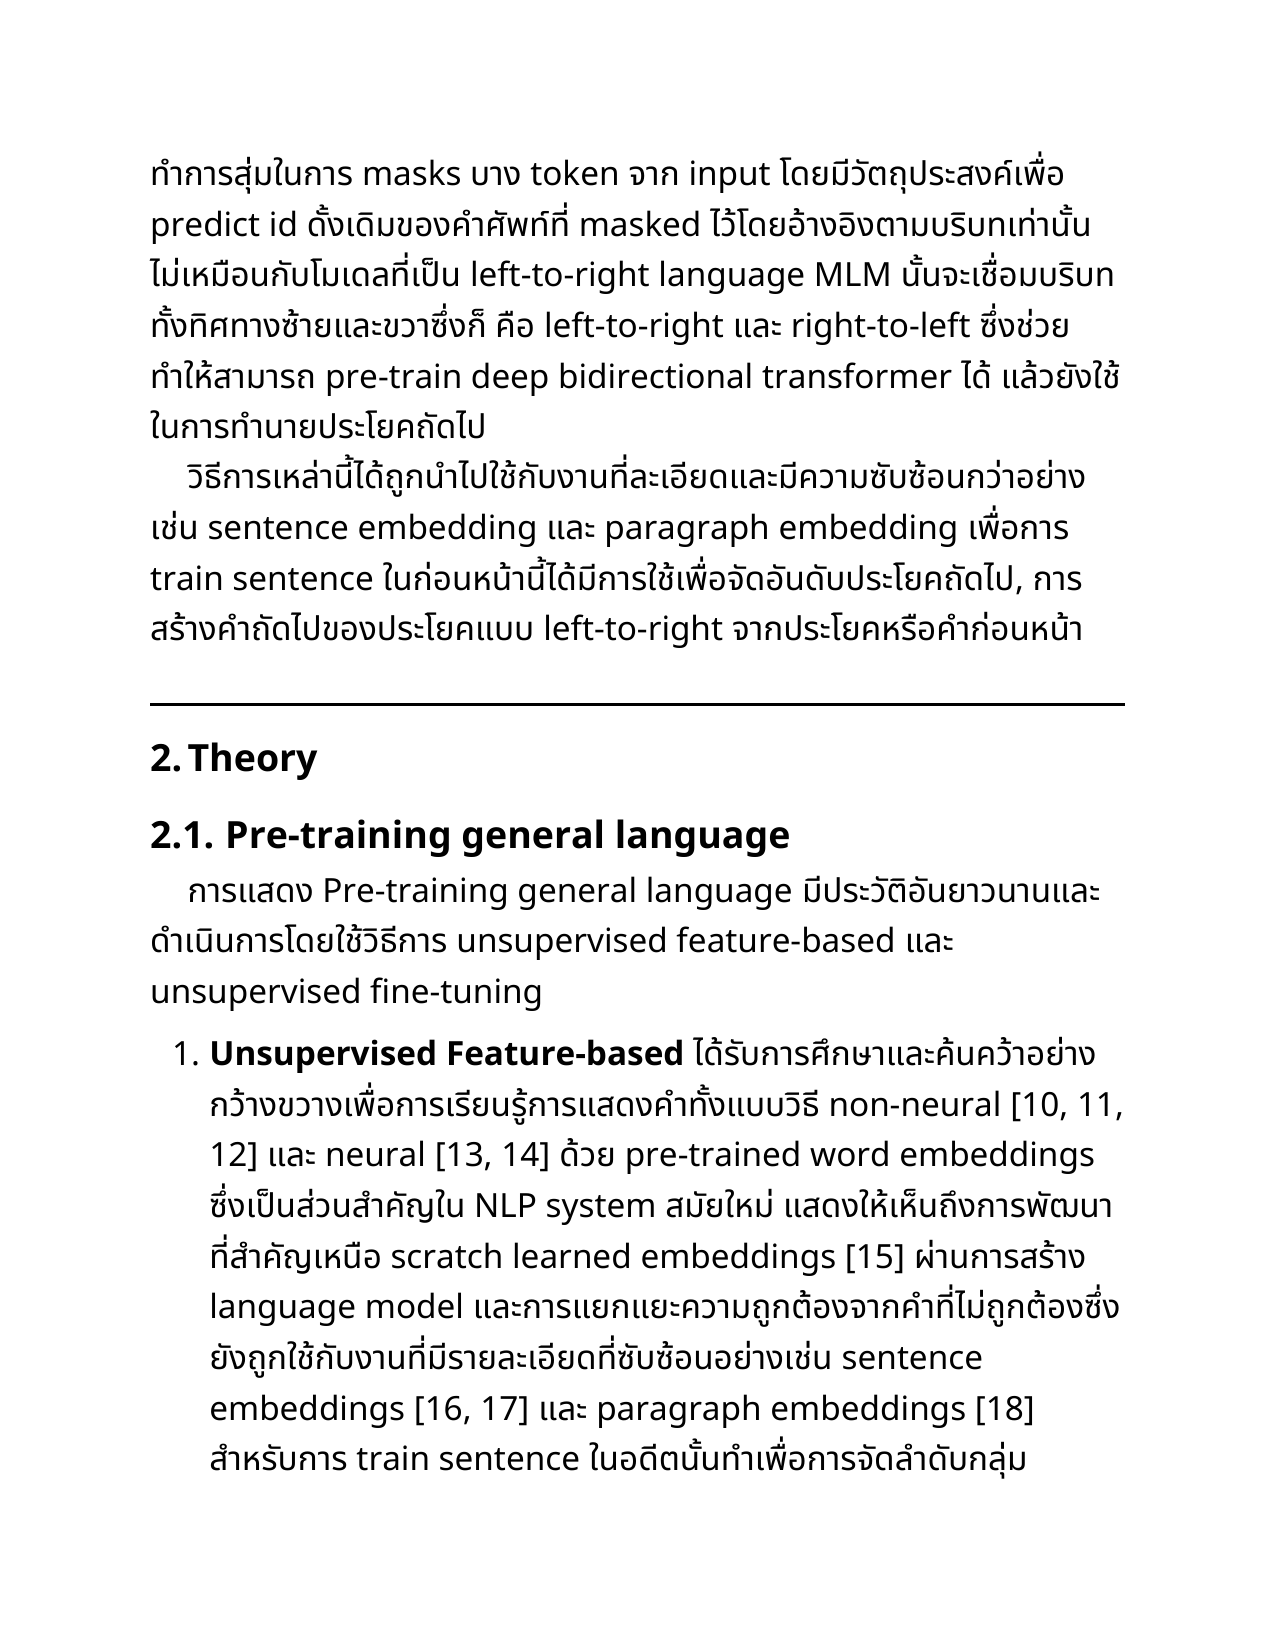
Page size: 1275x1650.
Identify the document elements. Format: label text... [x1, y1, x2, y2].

list Pre-training general language [150, 808, 1125, 859]
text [150, 150, 1125, 453]
text วิธีการเหล่านี้ได้ถูกนำไปใช้กับงานที่ละเอียดและมีความซับซ้อนกว่าอย่างเช่น sentence embedding และ paragraph embedding เพื่อการ train sentence ในก่อนหน้านี้ได้มีการใช้เพื่อจัดอันดับประโยคถัดไป, การสร้างคำถัดไปของประโยคแบบ left-to-right จากประโยคหรือคำก่อนหน้า [150, 453, 1125, 656]
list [172, 1030, 1125, 1486]
list Theory [150, 731, 1125, 782]
text การแสดง Pre-training general language มีประวัติอันยาวนานและดำเนินการโดยใช้วิธีการ unsupervised feature-based และ unsupervised fine-tuning [150, 867, 1125, 1013]
